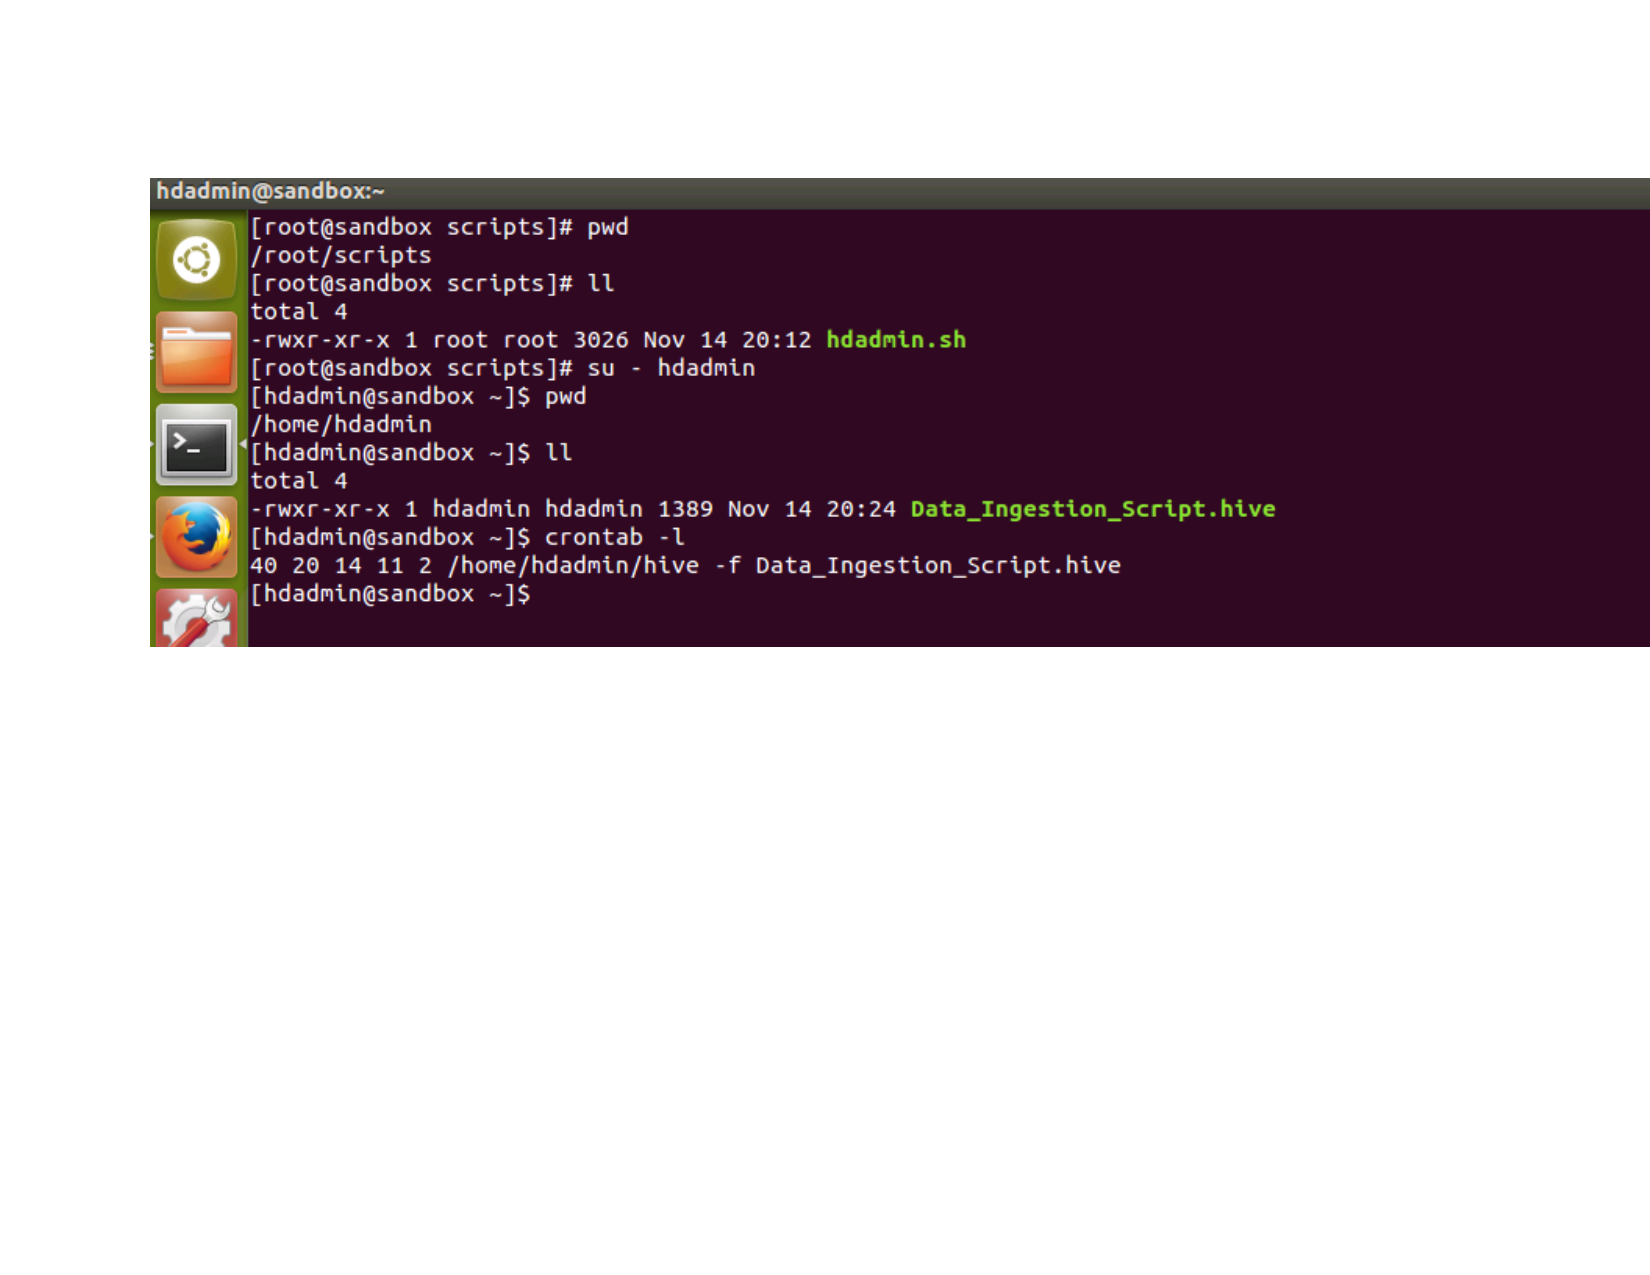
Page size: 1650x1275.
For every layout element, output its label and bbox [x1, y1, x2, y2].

picture [150, 178, 1650, 647]
